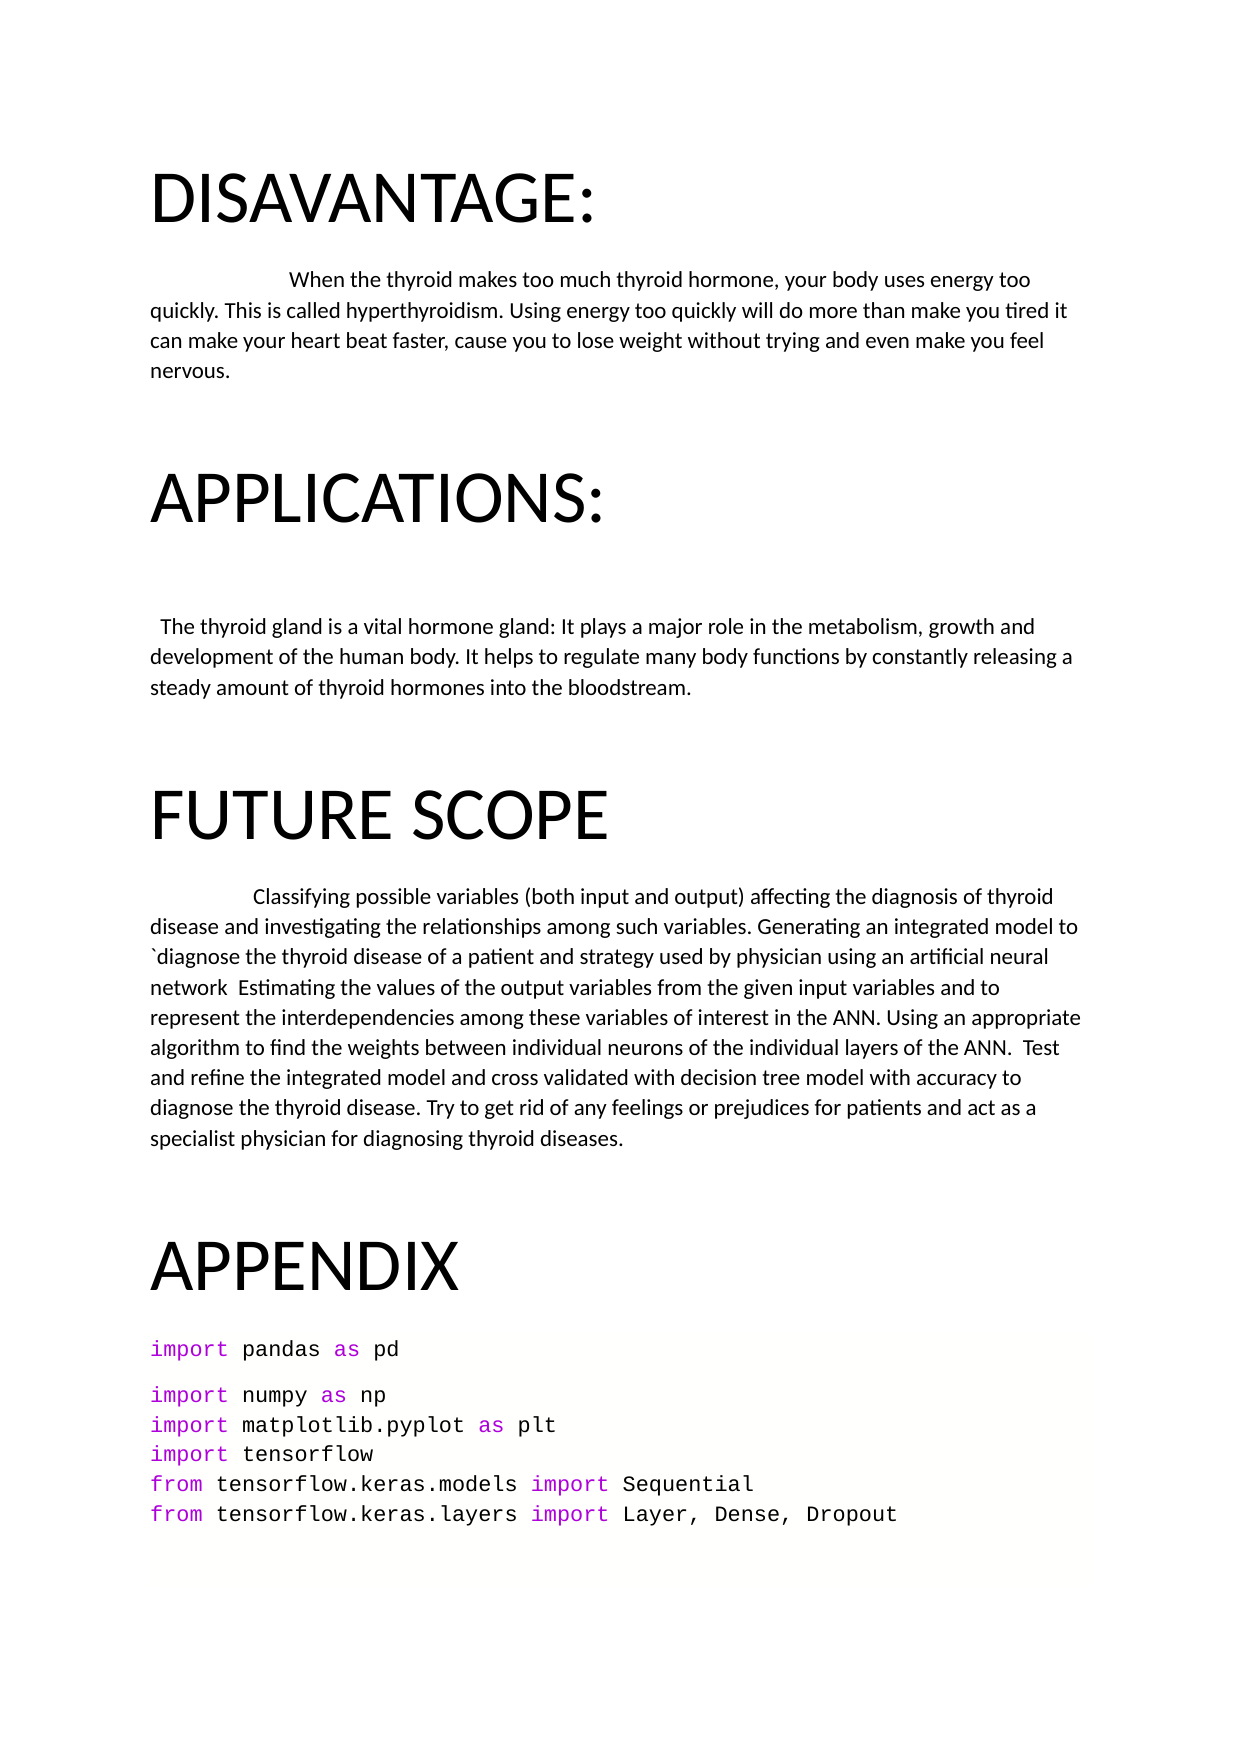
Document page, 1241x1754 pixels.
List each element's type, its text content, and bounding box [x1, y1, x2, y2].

text When the thyroid makes too much thyroid hormone, your body uses energy too quickly. This is called hyperthyroidism. Using energy too quickly will do more than make you tired it can make your heart beat faster, cause you to lose weight without trying and even make you feel nervous. [150, 266, 1090, 384]
text import pandas as pd [150, 1333, 1090, 1363]
text DISAVANTAGE: [150, 150, 1090, 242]
text from tensorflow.keras.layers import Layer, Dense, Dropout [150, 1498, 1090, 1528]
text from tensorflow.keras.models import Sequential [150, 1468, 1090, 1498]
text Classifying possible variables (both input and output) affecting the diagnosis of thyroid disease and investigating the relationships among such variables. Generating an integrated model to `diagnose the thyroid disease of a patient and strategy used by physician using an artificial neural network Estimating the values of the output variables from the given input variables and to represent the interdependencies among these variables of interest in the ANN. Using an appropriate algorithm to find the weights between individual neurons of the individual layers of the ANN. Test and refine the integrated model and cross validated with decision tree model with accuracy to diagnose the thyroid disease. Try to get rid of any feelings or prejudices for patients and act as a specialist physician for diagnosing thyroid diseases. [150, 882, 1090, 1152]
text APPLICATIONS: [150, 450, 1090, 541]
text import tensorflow [150, 1439, 1090, 1468]
text import matplotlib.pyplot as plt [150, 1409, 1090, 1439]
text FUTURE SCOPE [150, 766, 1090, 858]
text The thyroid gland is a vital hormone gland: It plays a major role in the metabolism, growth and development of the human body. It helps to regulate many body functions by constantly releasing a steady amount of thyroid hormones into the bloodstream. [150, 612, 1090, 701]
text APPENDIX [150, 1217, 1090, 1309]
text import numpy as np [150, 1379, 1090, 1409]
